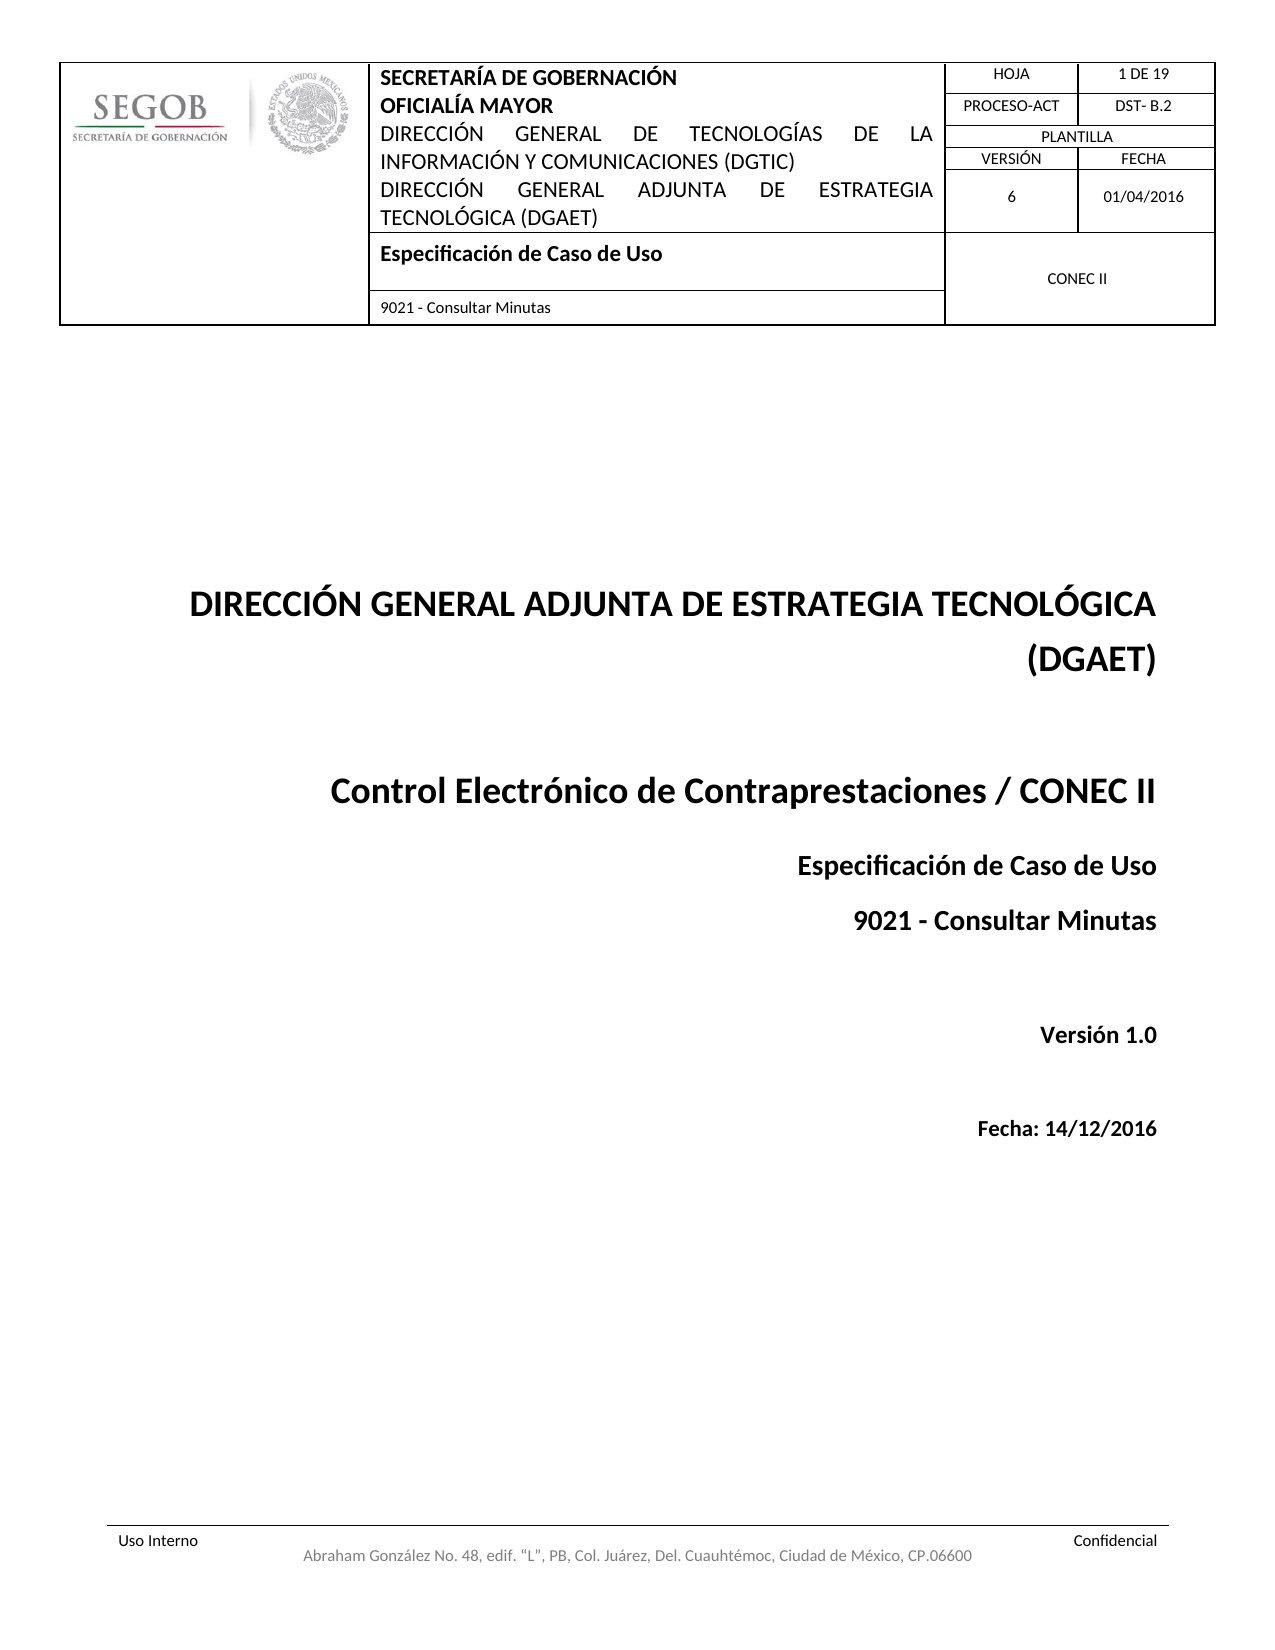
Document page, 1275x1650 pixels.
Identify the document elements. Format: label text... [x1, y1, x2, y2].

title Control Electrónico de Contraprestaciones / CONEC II [118, 767, 1157, 813]
title Fecha: 14/12/2016 [118, 1114, 1157, 1142]
title 9021 - Consultar Minutas [118, 902, 1157, 938]
text DIRECCIÓN GENERAL ADJUNTA DE ESTRATEGIA TECNOLÓGICA (DGAET) [118, 579, 1157, 680]
picture [72, 71, 353, 175]
title Versión 1.0 [118, 1019, 1157, 1049]
title Especificación de Caso de Uso [118, 847, 1157, 882]
